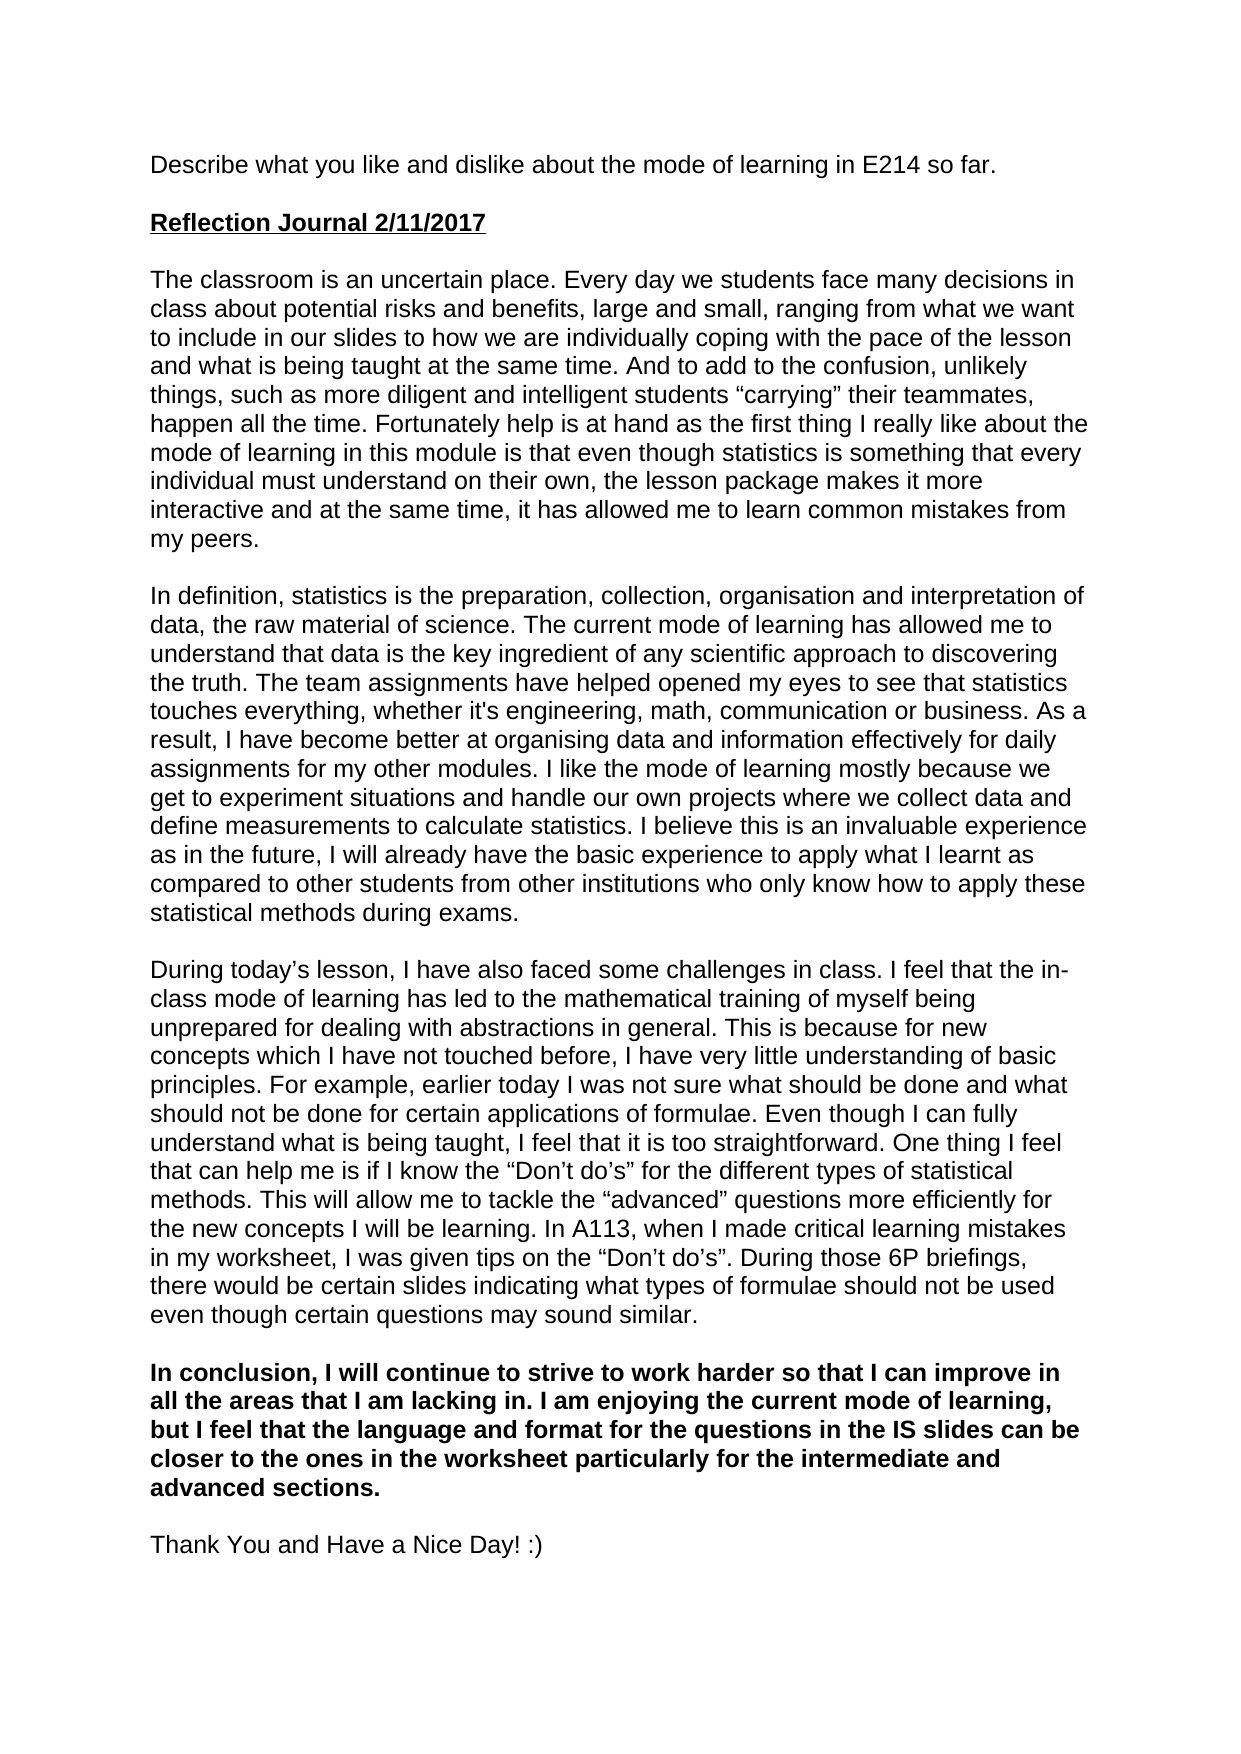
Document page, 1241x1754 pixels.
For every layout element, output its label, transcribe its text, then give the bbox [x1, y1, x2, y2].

text Reflection Journal 2/11/2017 [150, 207, 1090, 236]
text The classroom is an uncertain place. Every day we students face many decisions in class about potential risks and benefits, large and small, ranging from what we want to include in our slides to how we are individually coping with the pace of the lesson and what is being taught at the same time. And to add to the confusion, unlikely things, such as more diligent and intelligent students “carrying” their teammates, happen all the time. Fortunately help is at hand as the first thing I really like about the mode of learning in this module is that even though statistics is something that every individual must understand on their own, the lesson package makes it more interactive and at the same time, it has allowed me to learn common mistakes from my peers. [150, 265, 1090, 552]
text In definition, statistics is the preparation, collection, organisation and interpretation of data, the raw material of science. The current mode of learning has allowed me to understand that data is the key ingredient of any scientific approach to discovering the truth. The team assignments have helped opened my eyes to see that statistics touches everything, whether it's engineering, math, communication or business. As a result, I have become better at organising data and information effectively for daily assignments for my other modules. I like the mode of learning mostly because we get to experiment situations and handle our own projects where we collect data and define measurements to calculate statistics. I believe this is an invaluable experience as in the future, I will already have the basic experience to apply what I learnt as compared to other students from other institutions who only know how to apply these statistical methods during exams. [150, 581, 1090, 926]
text Describe what you like and dislike about the mode of learning in E214 so far. [150, 150, 1090, 179]
text In conclusion, I will continue to strive to work harder so that I can improve in all the areas that I am lacking in. I am enjoying the current mode of learning, but I feel that the language and format for the questions in the IS slides can be closer to the ones in the worksheet particularly for the intermediate and advanced sections. [150, 1357, 1090, 1501]
text During today’s lesson, I have also faced some challenges in class. I feel that the in-class mode of learning has led to the mathematical training of myself being unprepared for dealing with abstractions in general. This is because for new concepts which I have not touched before, I have very little understanding of basic principles. For example, earlier today I was not sure what should be done and what should not be done for certain applications of formulae. Even though I can fully understand what is being taught, I feel that it is too straightforward. One thing I feel that can help me is if I know the “Don’t do’s” for the different types of statistical methods. This will allow me to tackle the “advanced” questions more efficiently for the new concepts I will be learning. In A113, when I made critical learning mistakes in my worksheet, I was given tips on the “Don’t do’s”. During those 6P briefings, there would be certain slides indicating what types of formulae should not be used even though certain questions may sound similar. [150, 955, 1090, 1329]
text Thank You and Have a Nice Day! :) [150, 1530, 1090, 1559]
